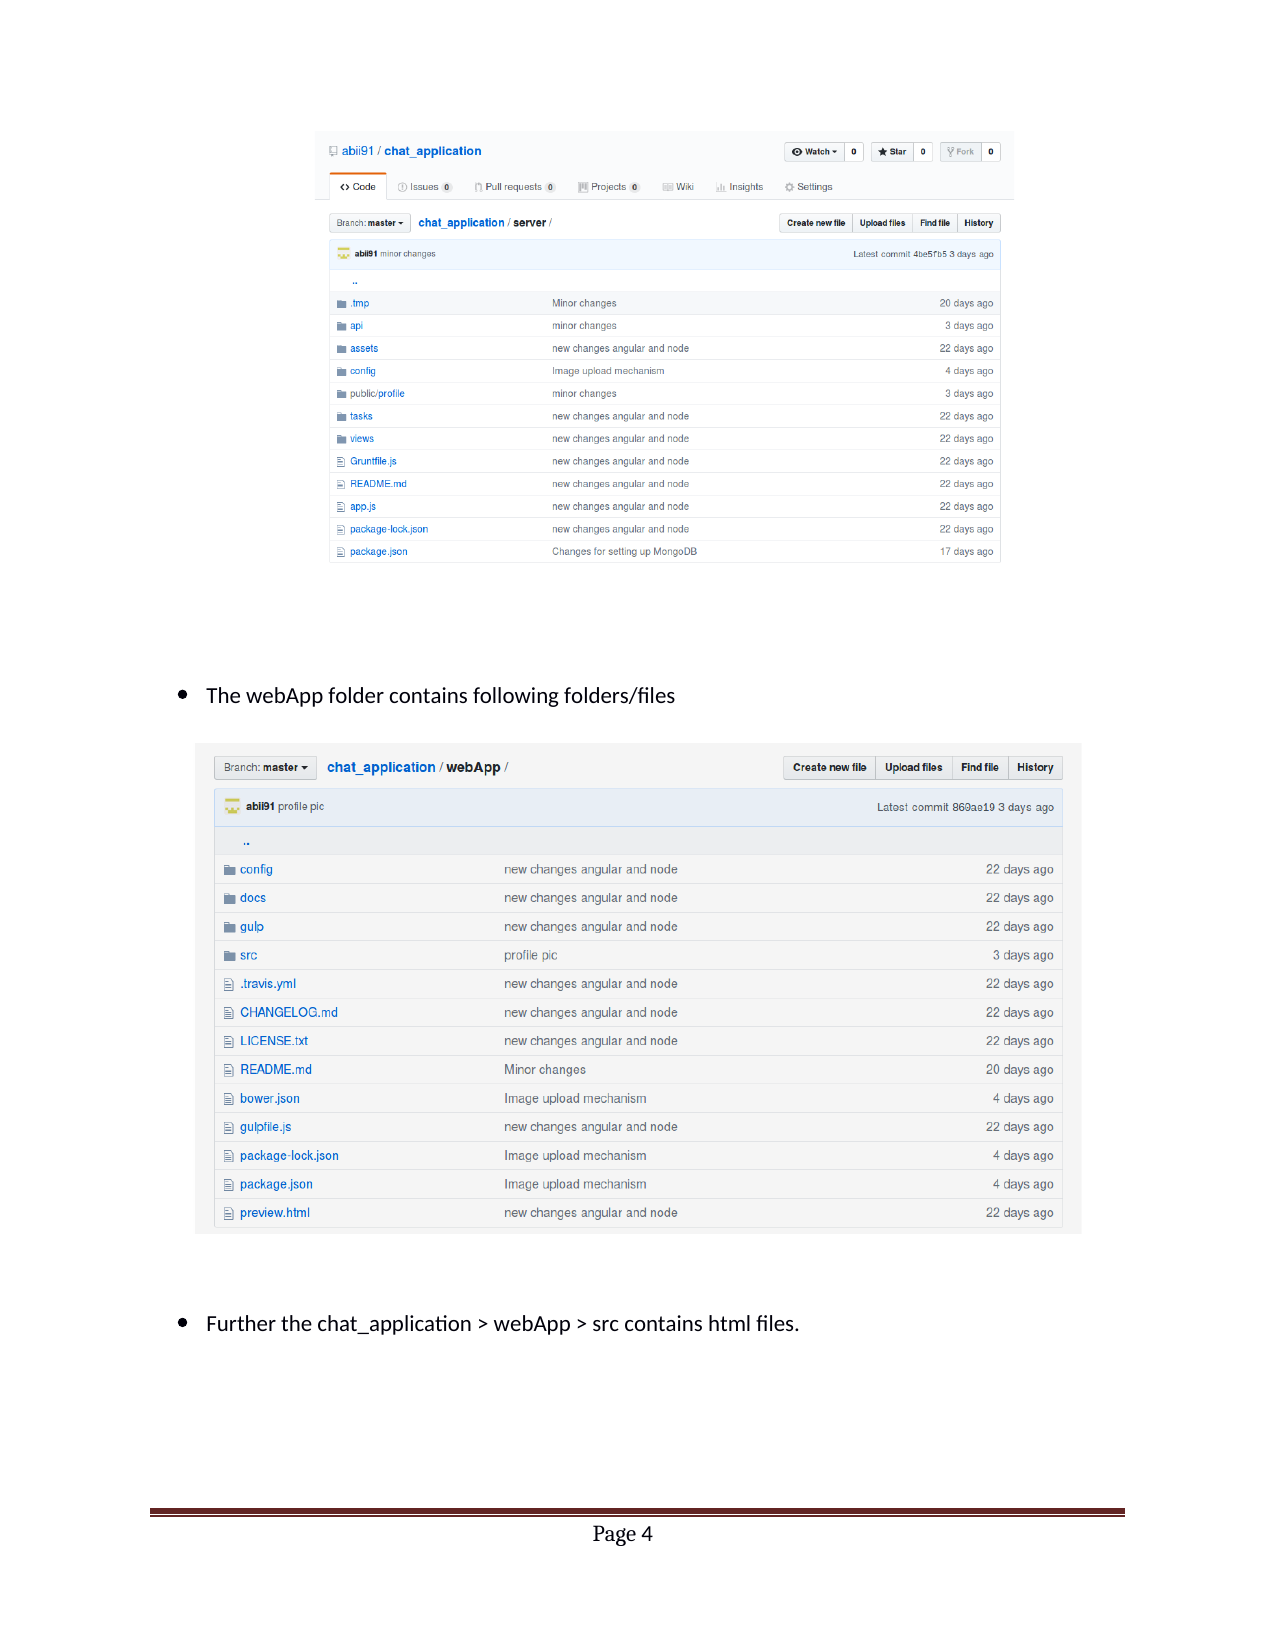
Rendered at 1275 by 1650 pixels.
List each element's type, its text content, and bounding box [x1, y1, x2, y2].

list Further the chat_application > webApp > src contains html files. [178, 1309, 1125, 1337]
picture [193, 743, 1082, 1234]
picture [314, 131, 1015, 569]
list The webApp folder contains following folders/files [178, 681, 1125, 709]
